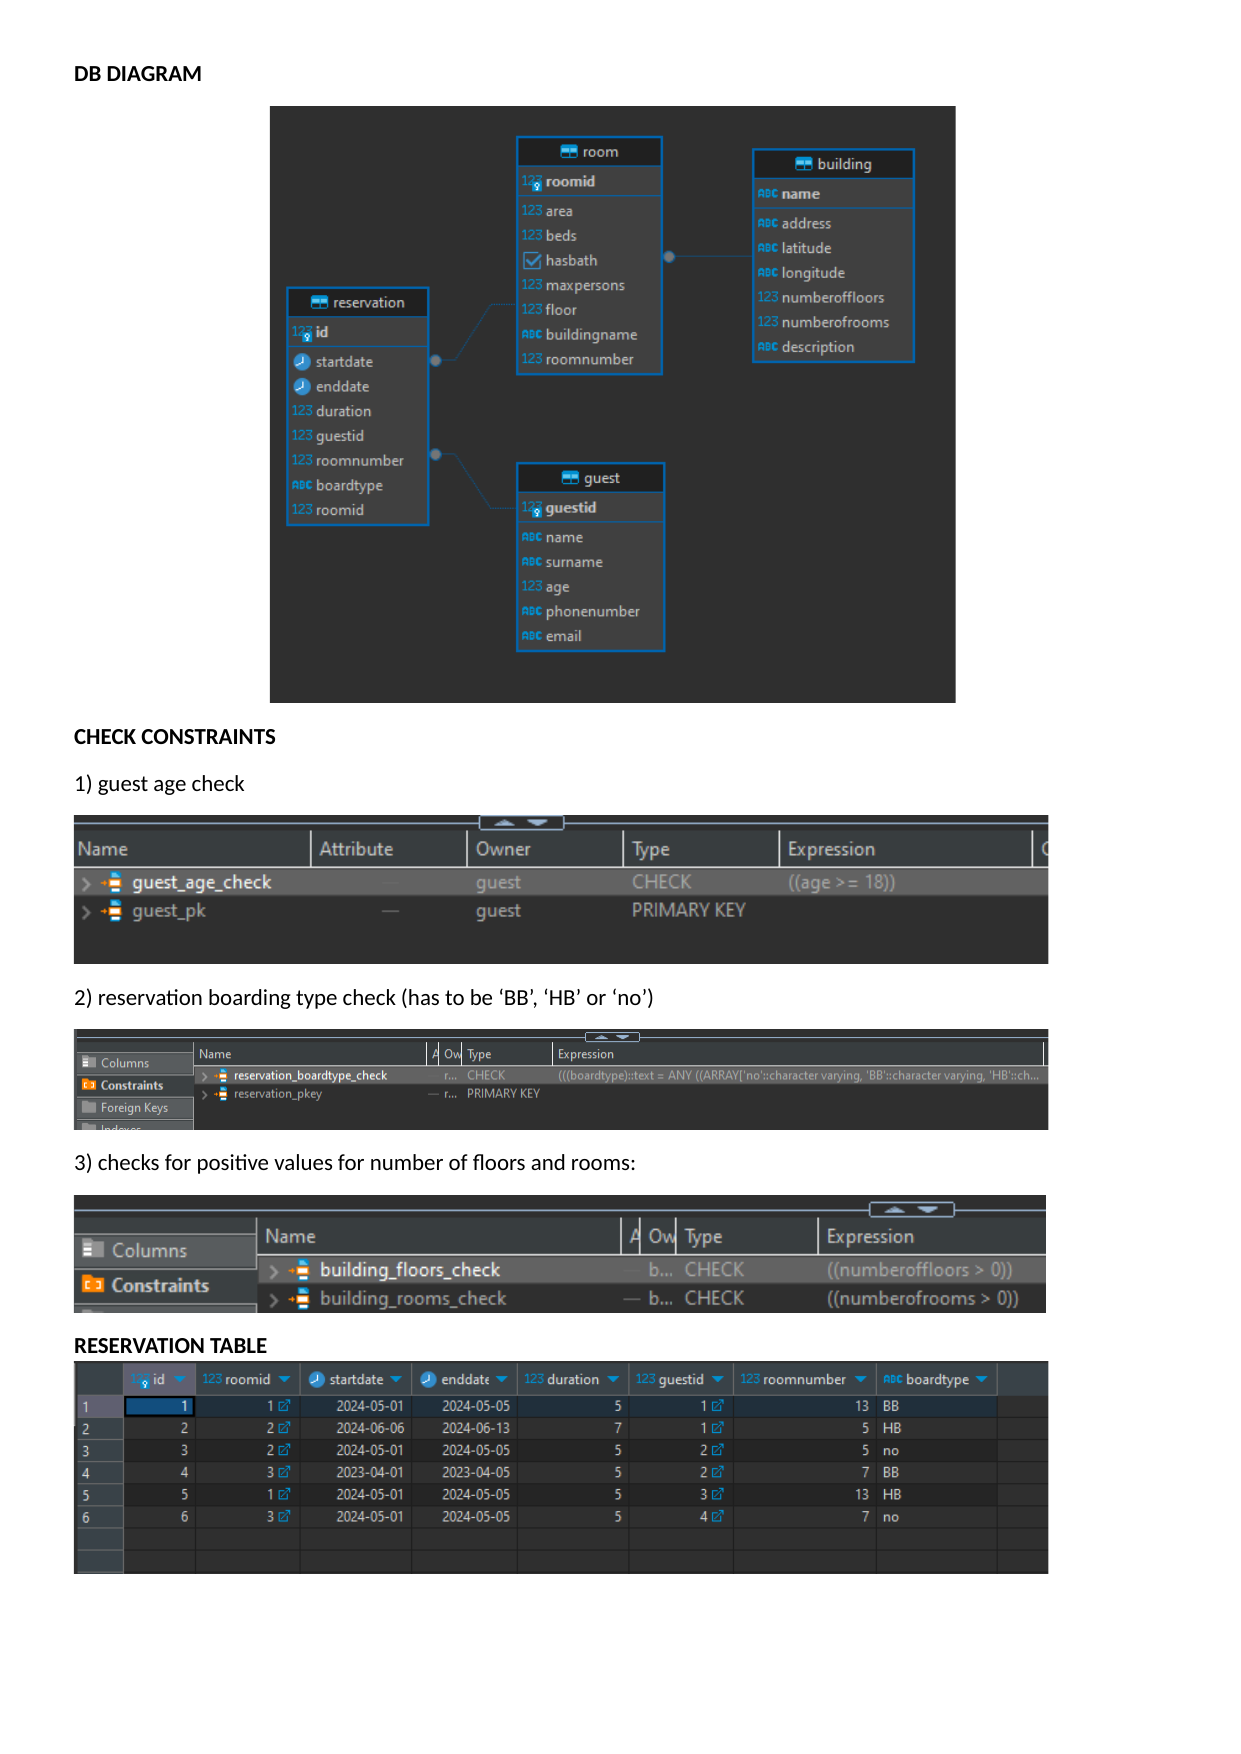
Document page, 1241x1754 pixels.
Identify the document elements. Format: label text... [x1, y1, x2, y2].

text 3) checks for positive values for number of floors and rooms: [74, 1148, 1152, 1176]
picture [73, 1195, 1046, 1313]
picture [73, 815, 1049, 964]
picture [73, 1029, 1049, 1130]
text 2) reservation boarding type check (has to be ‘BB’, ‘HB’ or ‘no’) [74, 983, 1152, 1011]
text 1) guest age check [74, 769, 1152, 797]
picture [73, 1361, 1049, 1574]
text DB DIAGRAM [74, 59, 1152, 87]
text CHECK CONSTRAINTS [74, 722, 1152, 750]
picture [269, 106, 956, 703]
